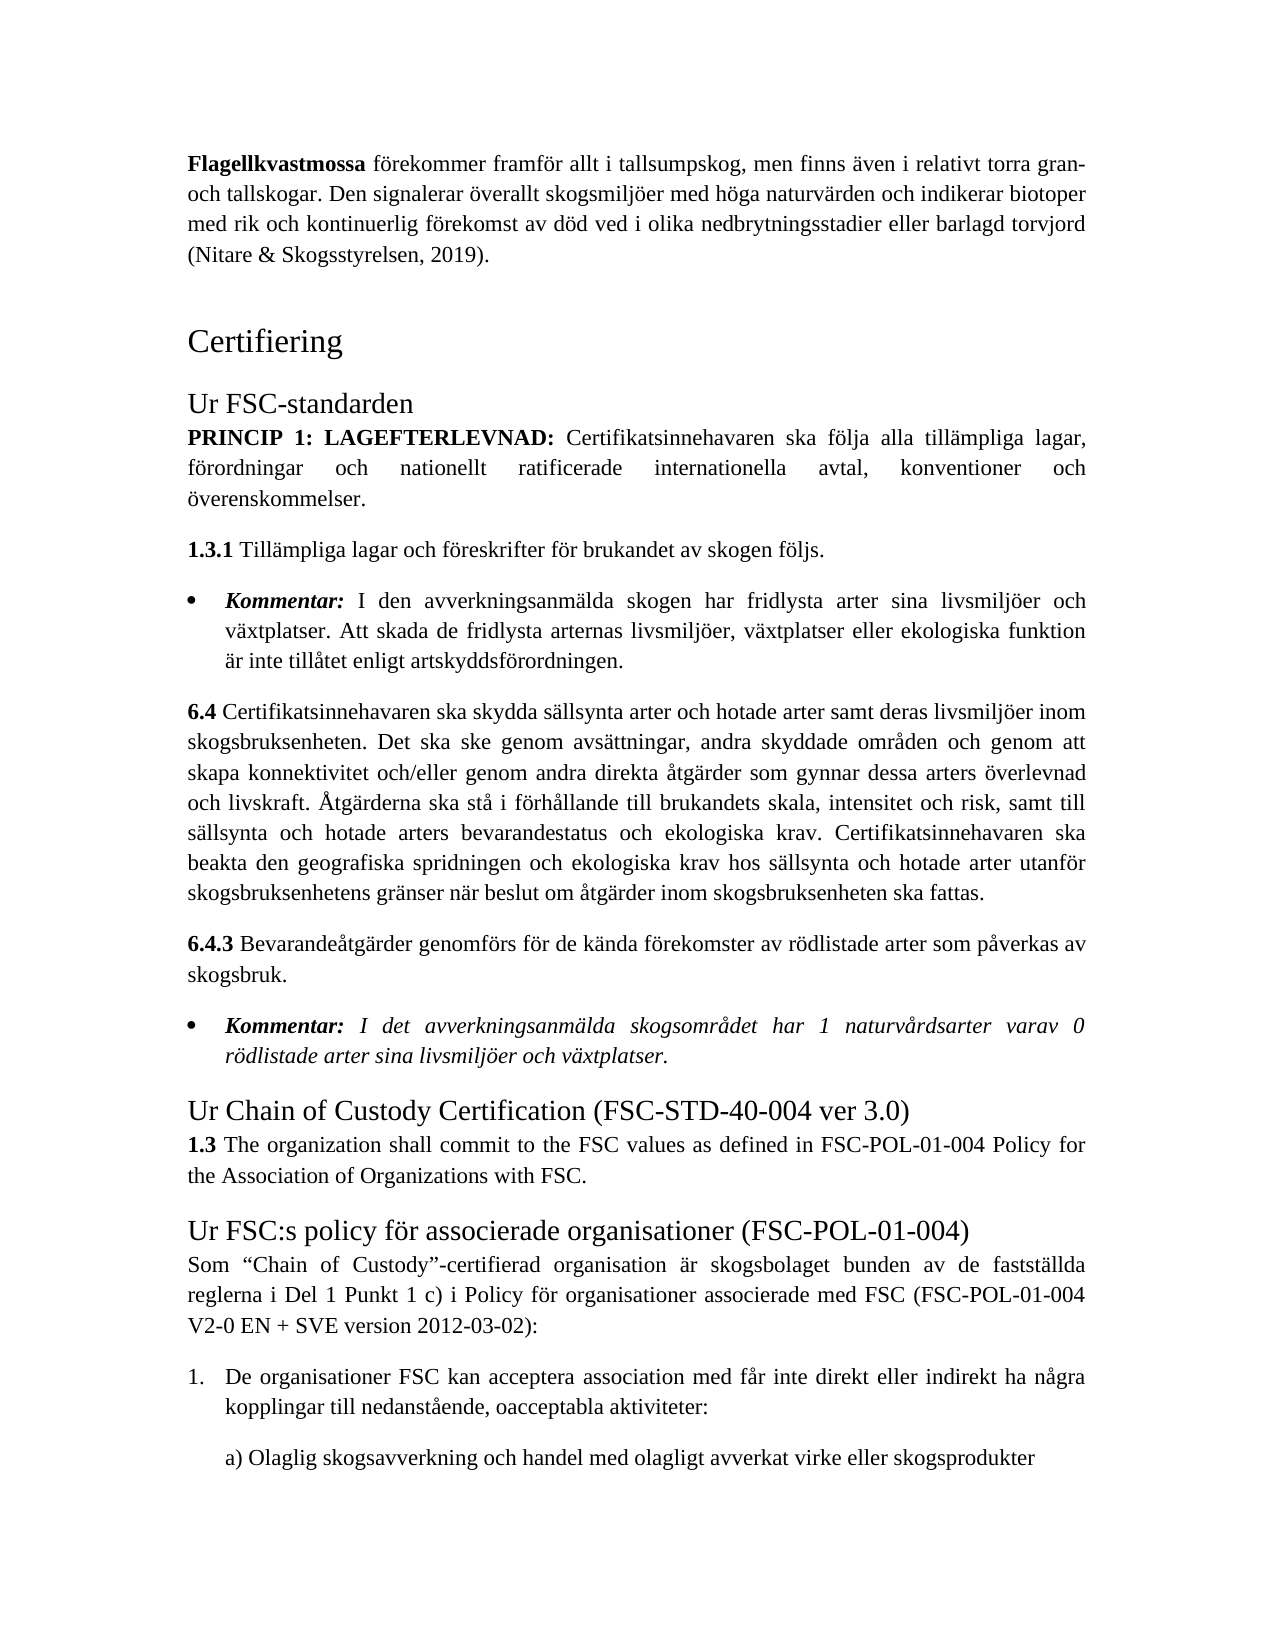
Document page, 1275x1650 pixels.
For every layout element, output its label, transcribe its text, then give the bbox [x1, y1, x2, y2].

subtitle Certifiering [187, 321, 1087, 359]
text 6.4.3 Bevarandeåtgärder genomförs för de kända förekomster av rödlistade arter som påverkas av skogsbruk. [187, 931, 1087, 987]
subtitle Ur Chain of Custody Certification (FSC-STD-40-004 ver 3.0) [187, 1093, 1087, 1127]
text 6.4 Certifikatsinnehavaren ska skydda sällsynta arter och hotade arter samt deras livsmiljöer inom skogsbruksenheten. Det ska ske genom avsättningar, andra skyddade områden och genom att skapa konnektivitet och/eller genom andra direkta åtgärder som gynnar dessa arters överlevnad och livskraft. Åtgärderna ska stå i förhållande till brukandets skala, intensitet och risk, samt till sällsynta och hotade arters bevarandestatus och ekologiska krav. Certifikatsinnehavaren ska beakta den geografiska spridningen och ekologiska krav hos sällsynta och hotade arter utanför skogsbruksenhetens gränser när beslut om åtgärder inom skogsbruksenheten ska fattas. [187, 698, 1087, 906]
text PRINCIP 1: LAGEFTERLEVNAD: Certifikatsinnehavaren ska följa alla tillämpliga lagar, förordningar och nationellt ratificerade internationella avtal, konventioner och överenskommelser. [187, 424, 1087, 511]
list Kommentar: I den avverkningsanmälda skogen har fridlysta arter sina livsmiljöer och växtplatser. Att skada de fridlysta arternas livsmiljöer, växtplatser eller ekologiska funktion är inte tillåtet enligt artskyddsförordningen. [187, 587, 1087, 673]
list Kommentar: I det avverkningsanmälda skogsområdet har 1 naturvårdsarter varav 0 rödlistade arter sina livsmiljöer och växtplatser. [187, 1012, 1087, 1068]
text Som “Chain of Custody”-certifierad organisation är skogsbolaget bunden av de fastställda reglerna i Del 1 Punkt 1 c) i Policy för organisationer associerade med FSC (FSC-POL-01-004 V2-0 EN + SVE version 2012-03-02): [187, 1251, 1087, 1338]
text 1.3.1 Tillämpliga lagar och föreskrifter för brukandet av skogen följs. [187, 536, 1087, 562]
text 1.3 The organization shall commit to the FSC values as defined in FSC-POL-01-004 Policy for the Association of Organizations with FSC. [187, 1132, 1087, 1188]
text Flagellkvastmossa förekommer framför allt i tallsumpskog, men finns även i relativt torra gran- och tallskogar. Den signalerar överallt skogsmiljöer med höga naturvärden och indikerar biotoper med rik och kontinuerlig förekomst av död ved i olika nedbrytningsstadier eller barlagd torvjord (Nitare & Skogsstyrelsen, 2019). [187, 150, 1087, 267]
subtitle Ur FSC-standarden [187, 386, 1087, 419]
text a) Olaglig skogsavverkning och handel med olagligt avverkat virke eller skogsprodukter [225, 1444, 1087, 1470]
list De organisationer FSC kan acceptera association med får inte direkt eller indirekt ha några kopplingar till nedanstående, oacceptabla aktiviteter: [187, 1363, 1087, 1419]
subtitle Ur FSC:s policy för associerade organisationer (FSC-POL-01-004) [187, 1213, 1087, 1246]
